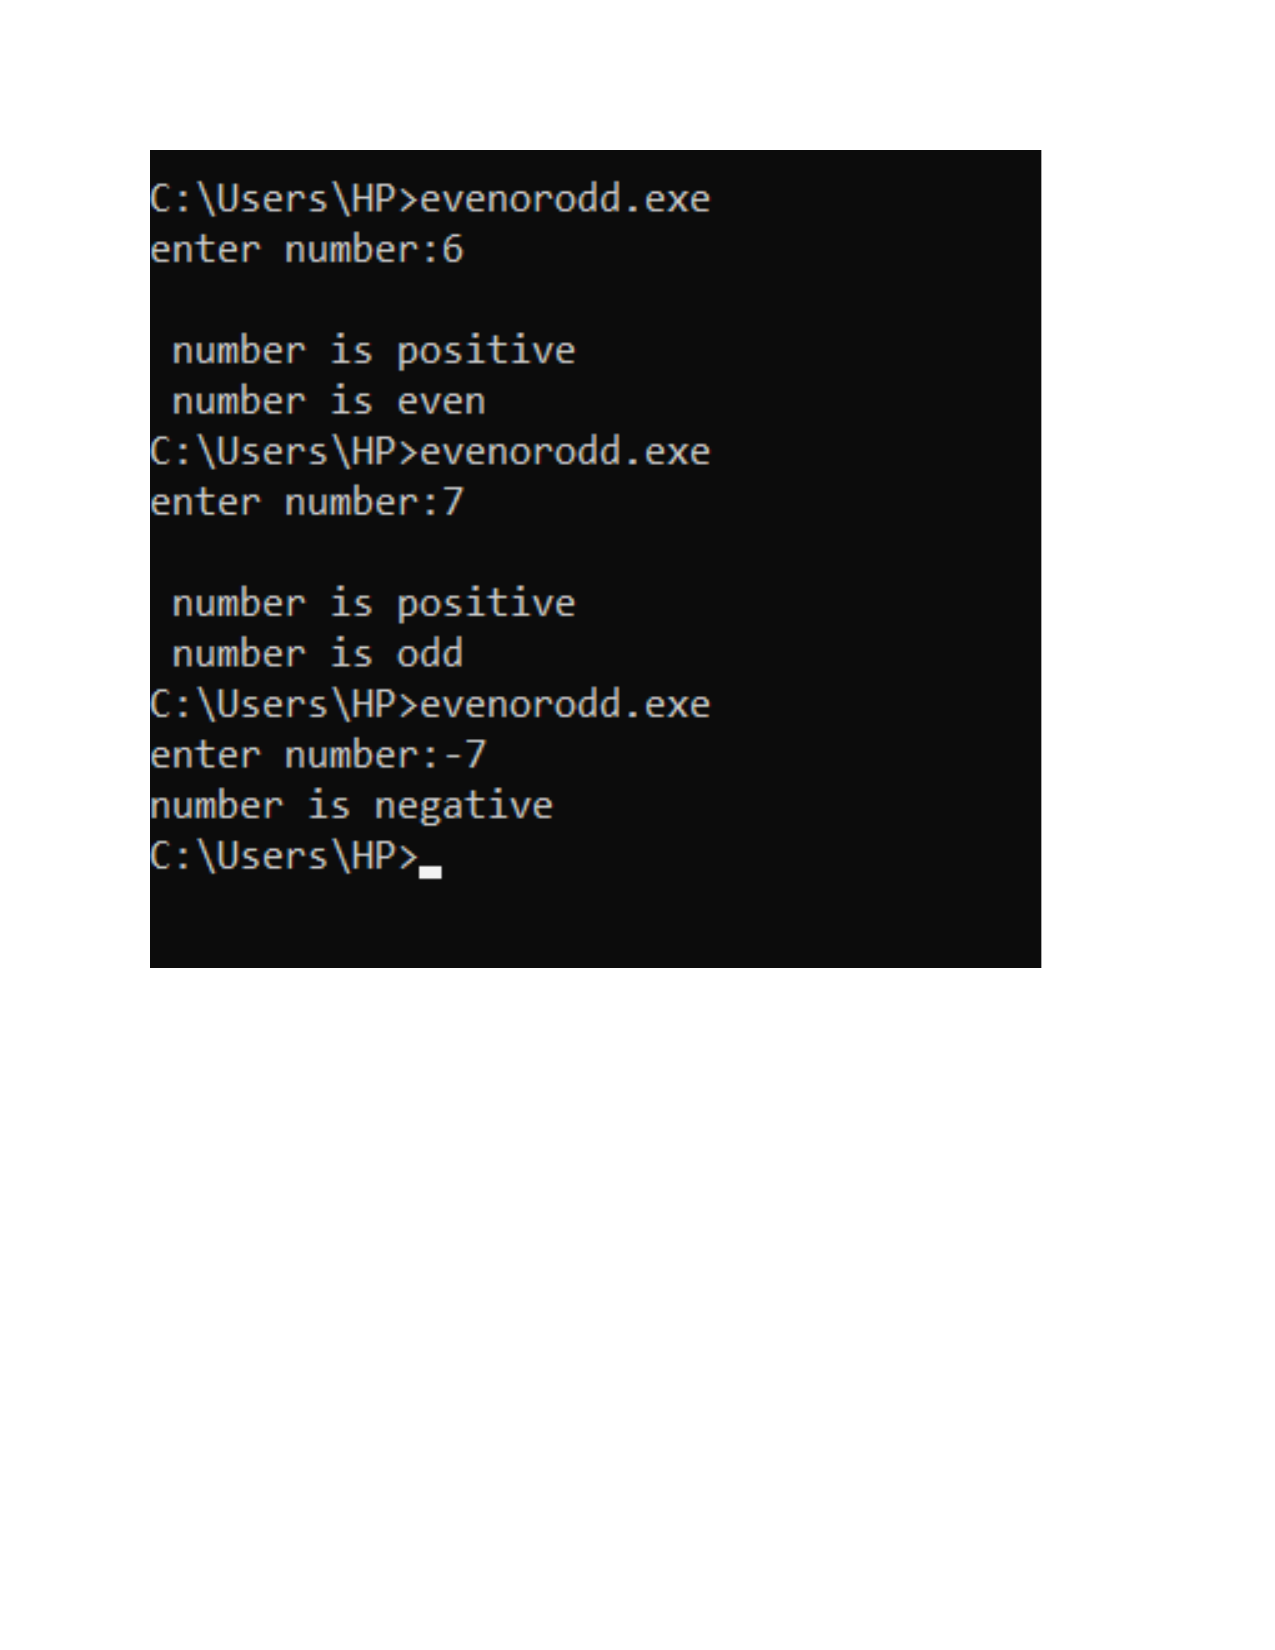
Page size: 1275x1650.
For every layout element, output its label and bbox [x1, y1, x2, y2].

picture [150, 150, 1042, 968]
